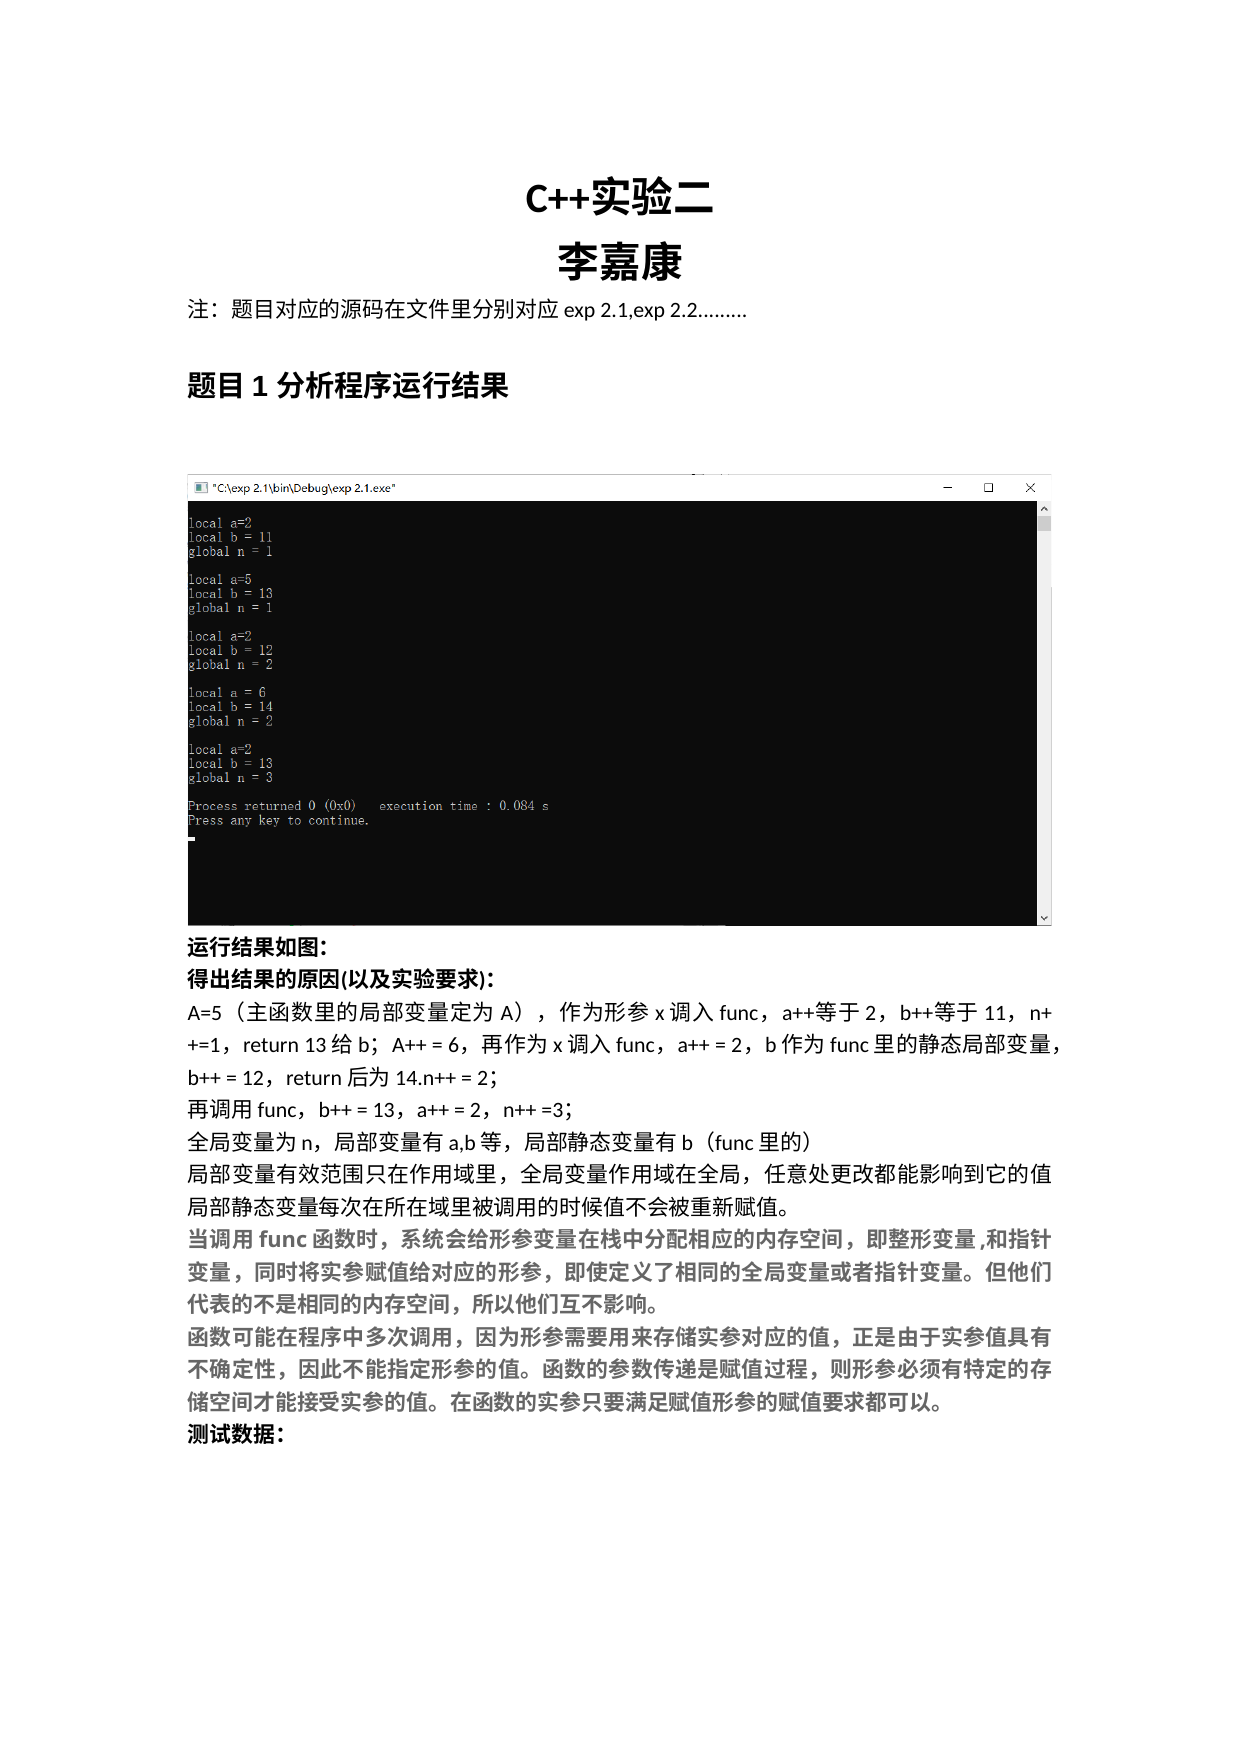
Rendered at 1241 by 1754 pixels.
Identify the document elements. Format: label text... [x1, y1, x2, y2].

picture [187, 474, 1052, 926]
text 全局变量为n，局部变量有a,b等，局部静态变量有b（func里的） [187, 1124, 1053, 1157]
text 得出结果的原因(以及实验要求)： [187, 962, 1053, 994]
subtitle 题目1 分析程序运行结果 [187, 352, 1053, 417]
text 局部变量有效范围只在作用域里，全局变量作用域在全局，任意处更改都能影响到它的值，局部静态变量每次在所在域里被调用的时候值不会被重新赋值。 [187, 1157, 1053, 1222]
text 李嘉康 [187, 227, 1053, 292]
text 函数可能在程序中多次调用，因为形参需要用来存储实参对应的值，正是由于实参值具有不确定性，因此不能指定形参的值。函数的参数传递是赋值过程，则形参必须有特定的存储空间才能接受实参的值。在函数的实参只要满足赋值形参的赋值要求都可以。 [187, 1319, 1053, 1417]
text C++实验二 [187, 162, 1053, 227]
text 运行结果如图： [187, 929, 1053, 962]
text 再调用func，b++ = 13，a++ = 2，n++ =3； [187, 1092, 1053, 1124]
text 注：题目对应的源码在文件里分别对应exp 2.1,exp 2.2......... [187, 292, 1053, 324]
text 测试数据： [187, 1417, 1053, 1449]
text 当调用func函数时，系统会给形参变量在栈中分配相应的内存空间，即整形变量,和指针变量，同时将实参赋值给对应的形参，即使定义了相同的全局变量或者指针变量。但他们代表的不是相同的内存空间，所以他们互不影响。 [187, 1222, 1053, 1319]
text A=5（主函数里的局部变量定为A），作为形参x调入func，a++等于2，b++等于11，n++=1，return 13给b；A++ = 6，再作为x调入func，a++ = 2，b作为func里的静态局部变量，b++ = 12，return 后为14.n++ = 2； [187, 994, 1053, 1092]
